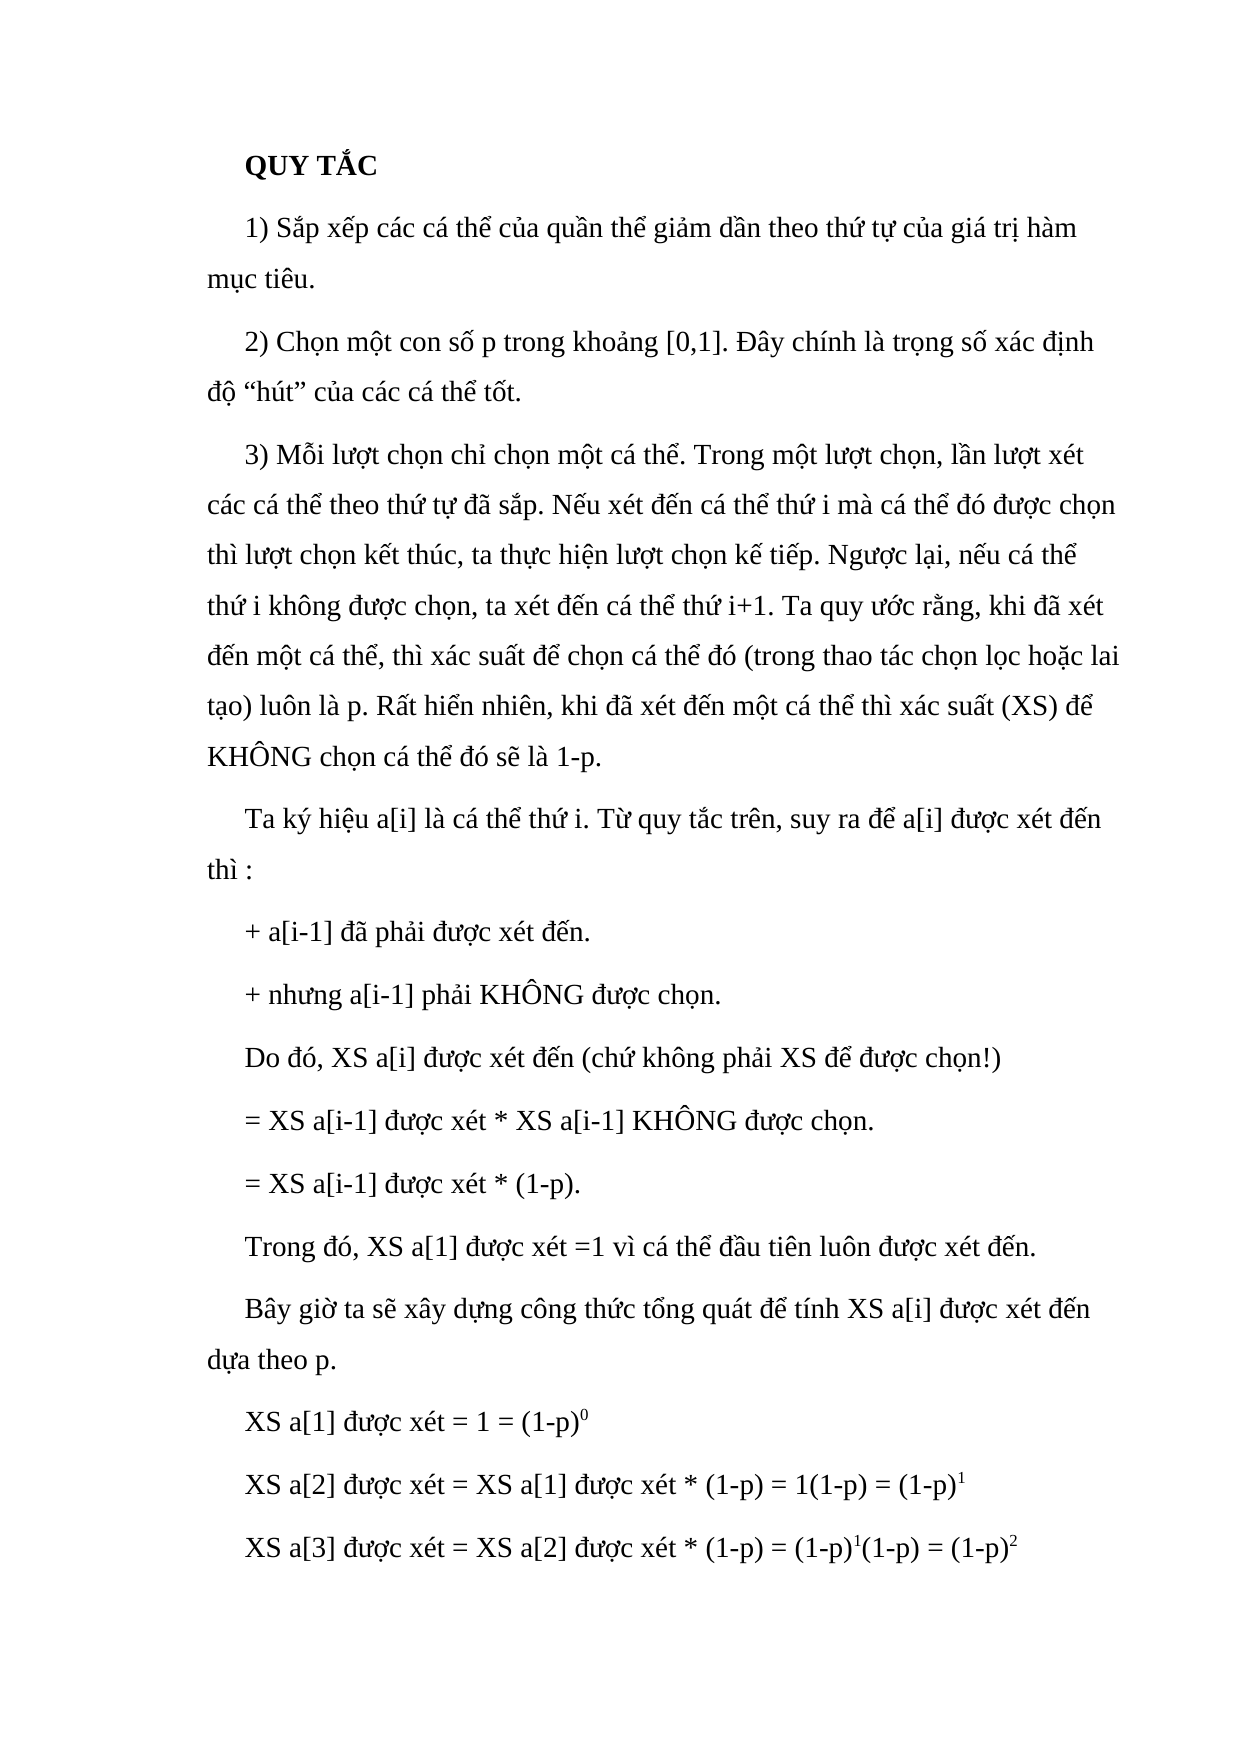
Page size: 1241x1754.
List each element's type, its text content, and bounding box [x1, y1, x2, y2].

text 3) Mỗi lượt chọn chỉ chọn một cá thể. Trong một lượt chọn, lần lượt xét các cá thể theo thứ tự đã sắp. Nếu xét đến cá thể thứ i mà cá thể đó được chọn thì lượt chọn kết thúc, ta thực hiện lượt chọn kế tiếp. Ngược lại, nếu cá thể thứ i không được chọn, ta xét đến cá thể thứ i+1. Ta quy ước rằng, khi đã xét đến một cá thể, thì xác suất để chọn cá thể đó (trong thao tác chọn lọc hoặc lai tạo) luôn là p. Rất hiển nhiên, khi đã xét đến một cá thể thì xác suất (XS) để KHÔNG chọn cá thể đó sẽ là 1-p. [207, 437, 1122, 772]
text XS a[2] được xét = XS a[1] được xét * (1-p) = 1(1-p) = (1-p)1 [207, 1467, 1122, 1501]
text = XS a[i-1] được xét * XS a[i-1] KHÔNG được chọn. [207, 1103, 1122, 1137]
text 2) Chọn một con số p trong khoảng [0,1]. Đây chính là trọng số xác định độ “hút” của các cá thể tốt. [207, 324, 1122, 407]
text = XS a[i-1] được xét * (1-p). [207, 1166, 1122, 1199]
text Bây giờ ta sẽ xây dựng công thức tổng quát để tính XS a[i] được xét đến dựa theo p. [207, 1291, 1122, 1375]
text QUY TẮC [207, 148, 1122, 181]
text + nhưng a[i-1] phải KHÔNG được chọn. [207, 977, 1122, 1011]
text 1) Sắp xếp các cá thể của quần thể giảm dần theo thứ tự của giá trị hàm mục tiêu. [207, 211, 1122, 294]
text Ta ký hiệu a[i] là cá thể thứ i. Từ quy tắc trên, suy ra để a[i] được xét đến thì : [207, 801, 1122, 885]
text XS a[1] được xét = 1 = (1-p)0 [207, 1404, 1122, 1438]
text Trong đó, XS a[1] được xét =1 vì cá thể đầu tiên luôn được xét đến. [207, 1229, 1122, 1262]
text Do đó, XS a[i] được xét đến (chứ không phải XS để được chọn!) [207, 1040, 1122, 1074]
text XS a[3] được xét = XS a[2] được xét * (1-p) = (1-p)1(1-p) = (1-p)2 [207, 1530, 1122, 1564]
text + a[i-1] đã phải được xét đến. [207, 914, 1122, 948]
